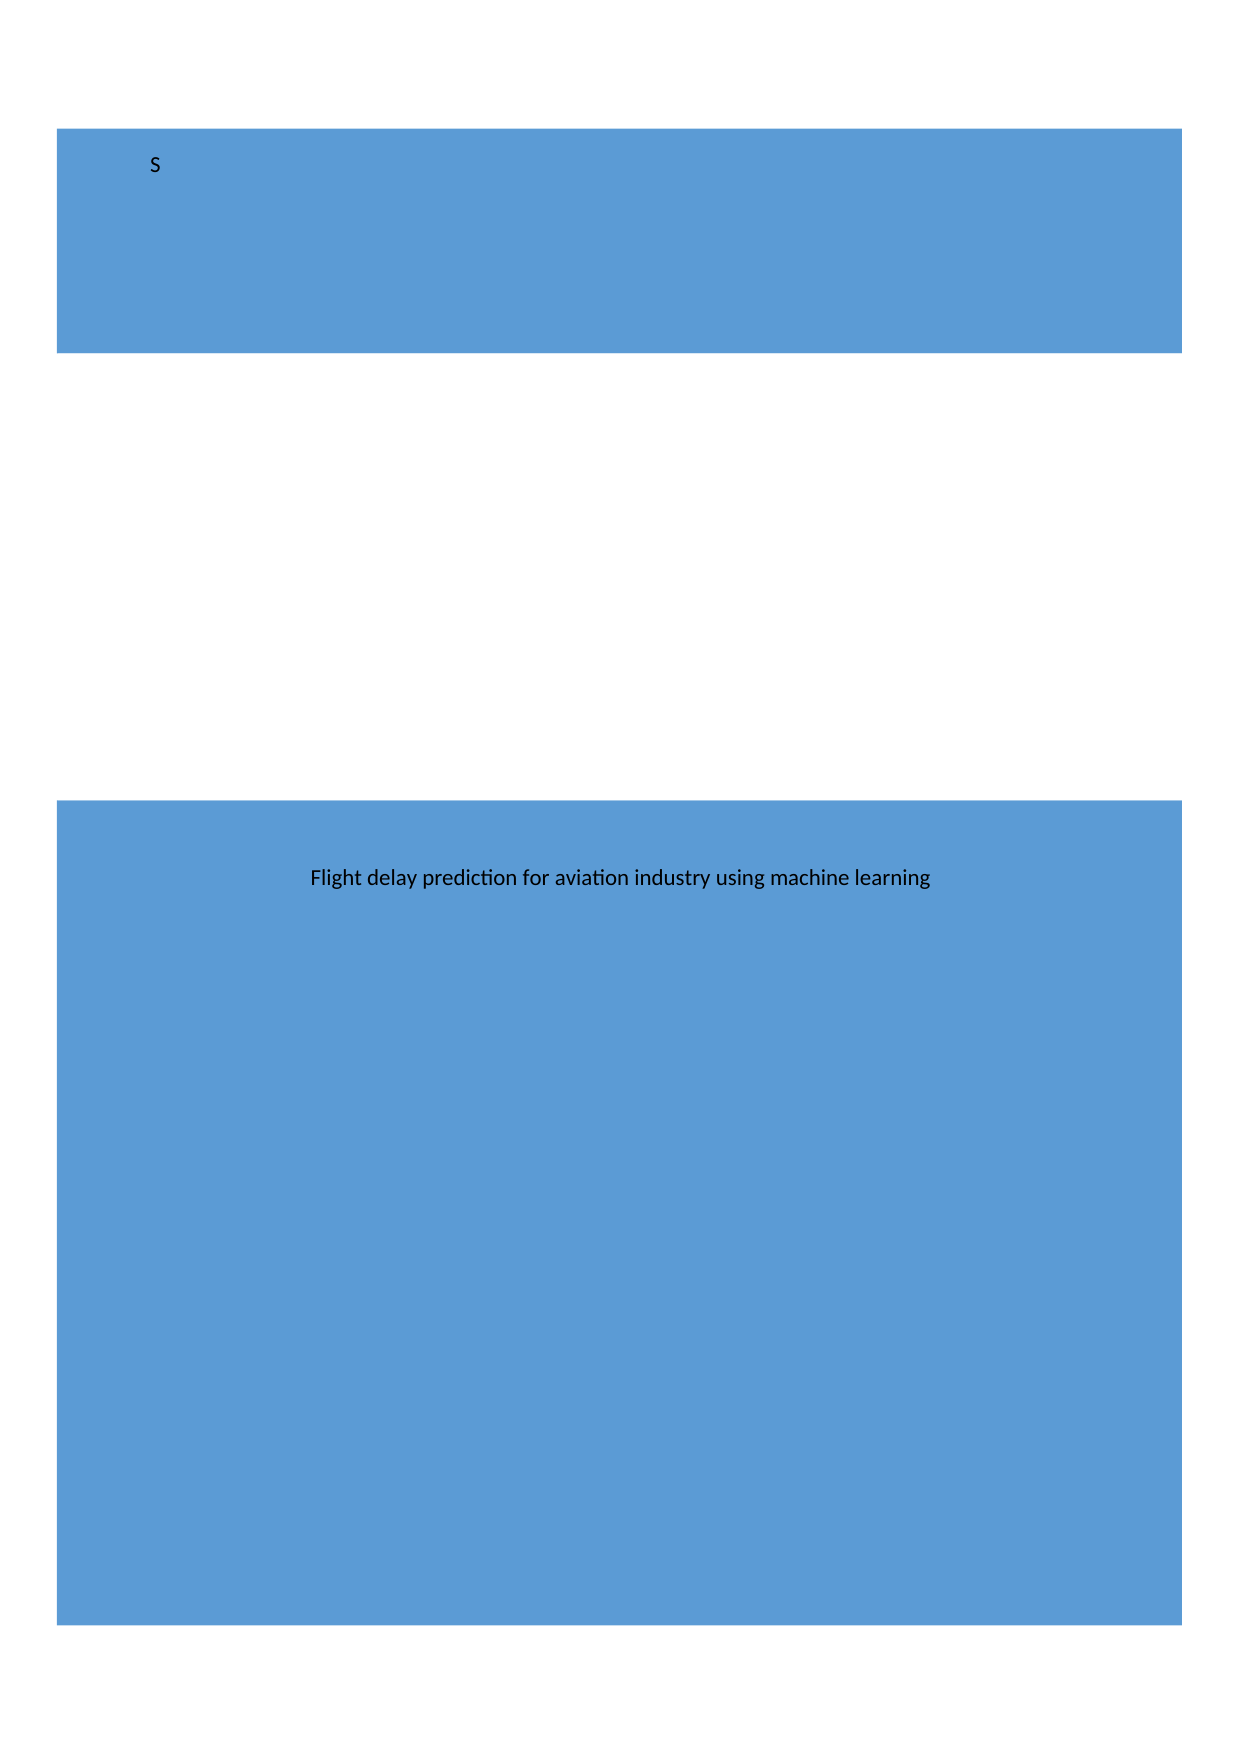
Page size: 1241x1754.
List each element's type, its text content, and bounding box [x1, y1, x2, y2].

text S [150, 150, 1090, 178]
